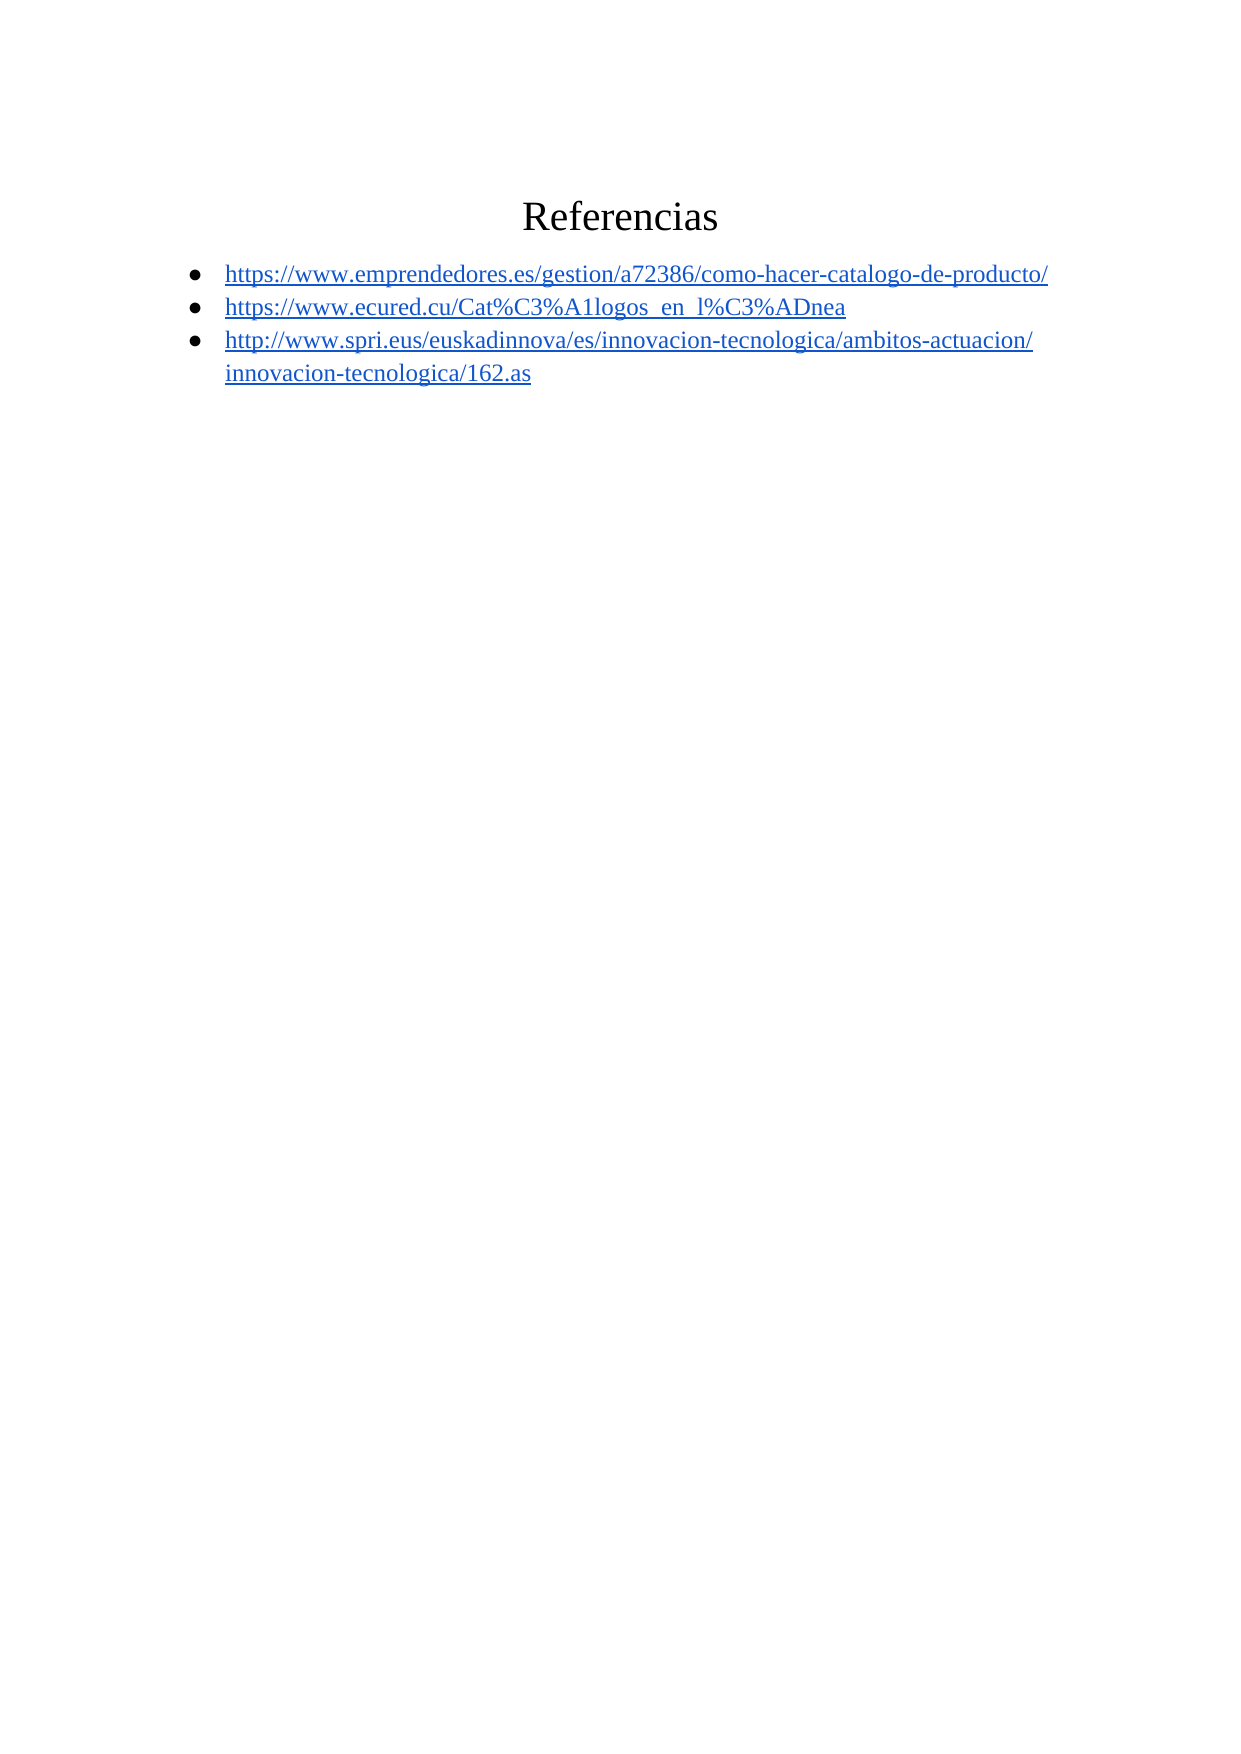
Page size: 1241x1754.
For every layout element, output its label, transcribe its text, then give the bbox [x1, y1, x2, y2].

list http://www.spri.eus/euskadinnova/es/innovacion-tecnologica/ambitos-actuacion/innovacion-tecnologica/162.as [187, 325, 1090, 387]
list https://www.emprendedores.es/gestion/a72386/como-hacer-catalogo-de-producto/ [187, 259, 1090, 288]
subtitle Referencias [150, 192, 1090, 239]
list https://www.ecured.cu/Cat%C3%A1logos_en_l%C3%ADnea [187, 292, 1090, 321]
